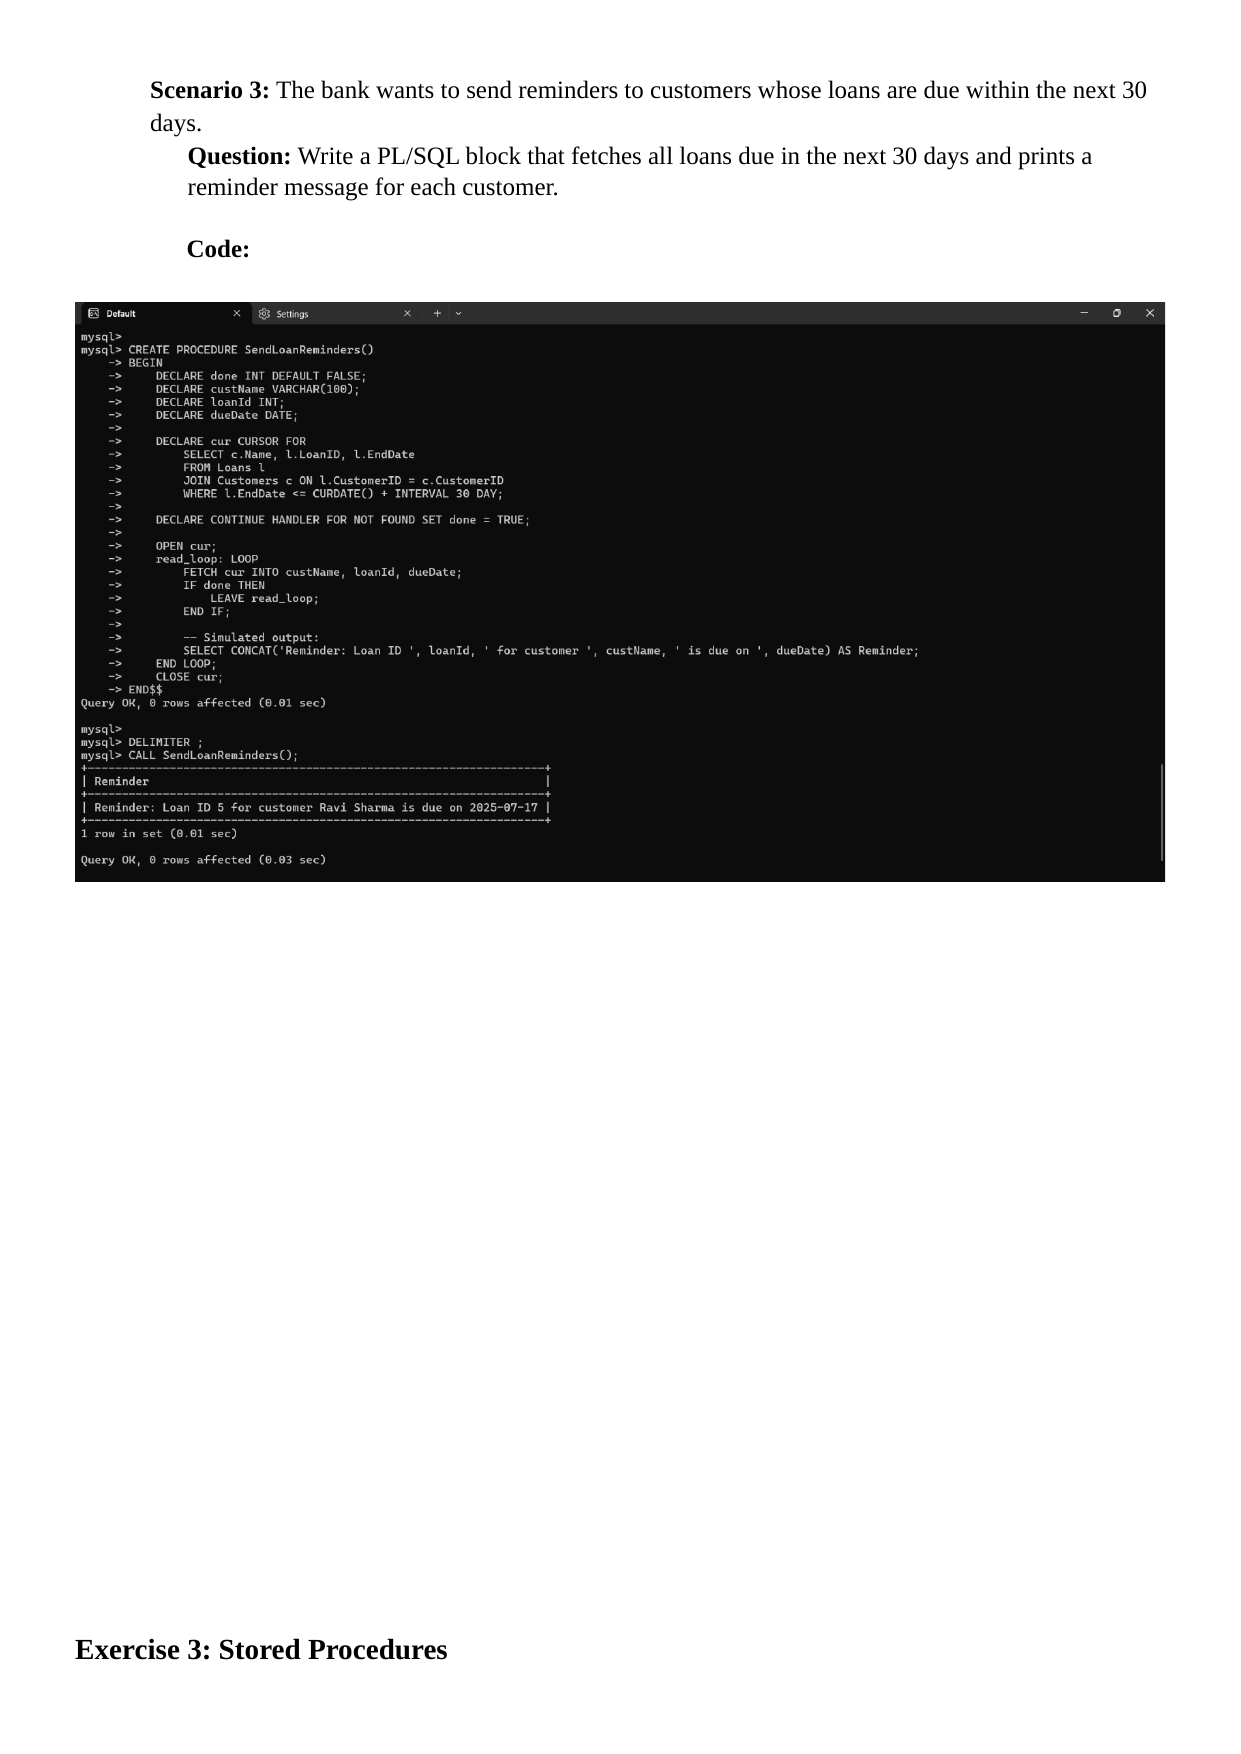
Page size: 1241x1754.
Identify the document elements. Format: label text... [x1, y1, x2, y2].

text Scenario 3: The bank wants to send reminders to customers whose loans are due within the next 30 days. [150, 75, 1165, 137]
text Code: [75, 234, 1165, 263]
picture [75, 302, 1166, 882]
text Question: Write a PL/SQL block that fetches all loans due in the next 30 days and prints a reminder message for each customer. [187, 141, 1165, 201]
text Exercise 3: Stored Procedures [75, 1632, 1165, 1665]
